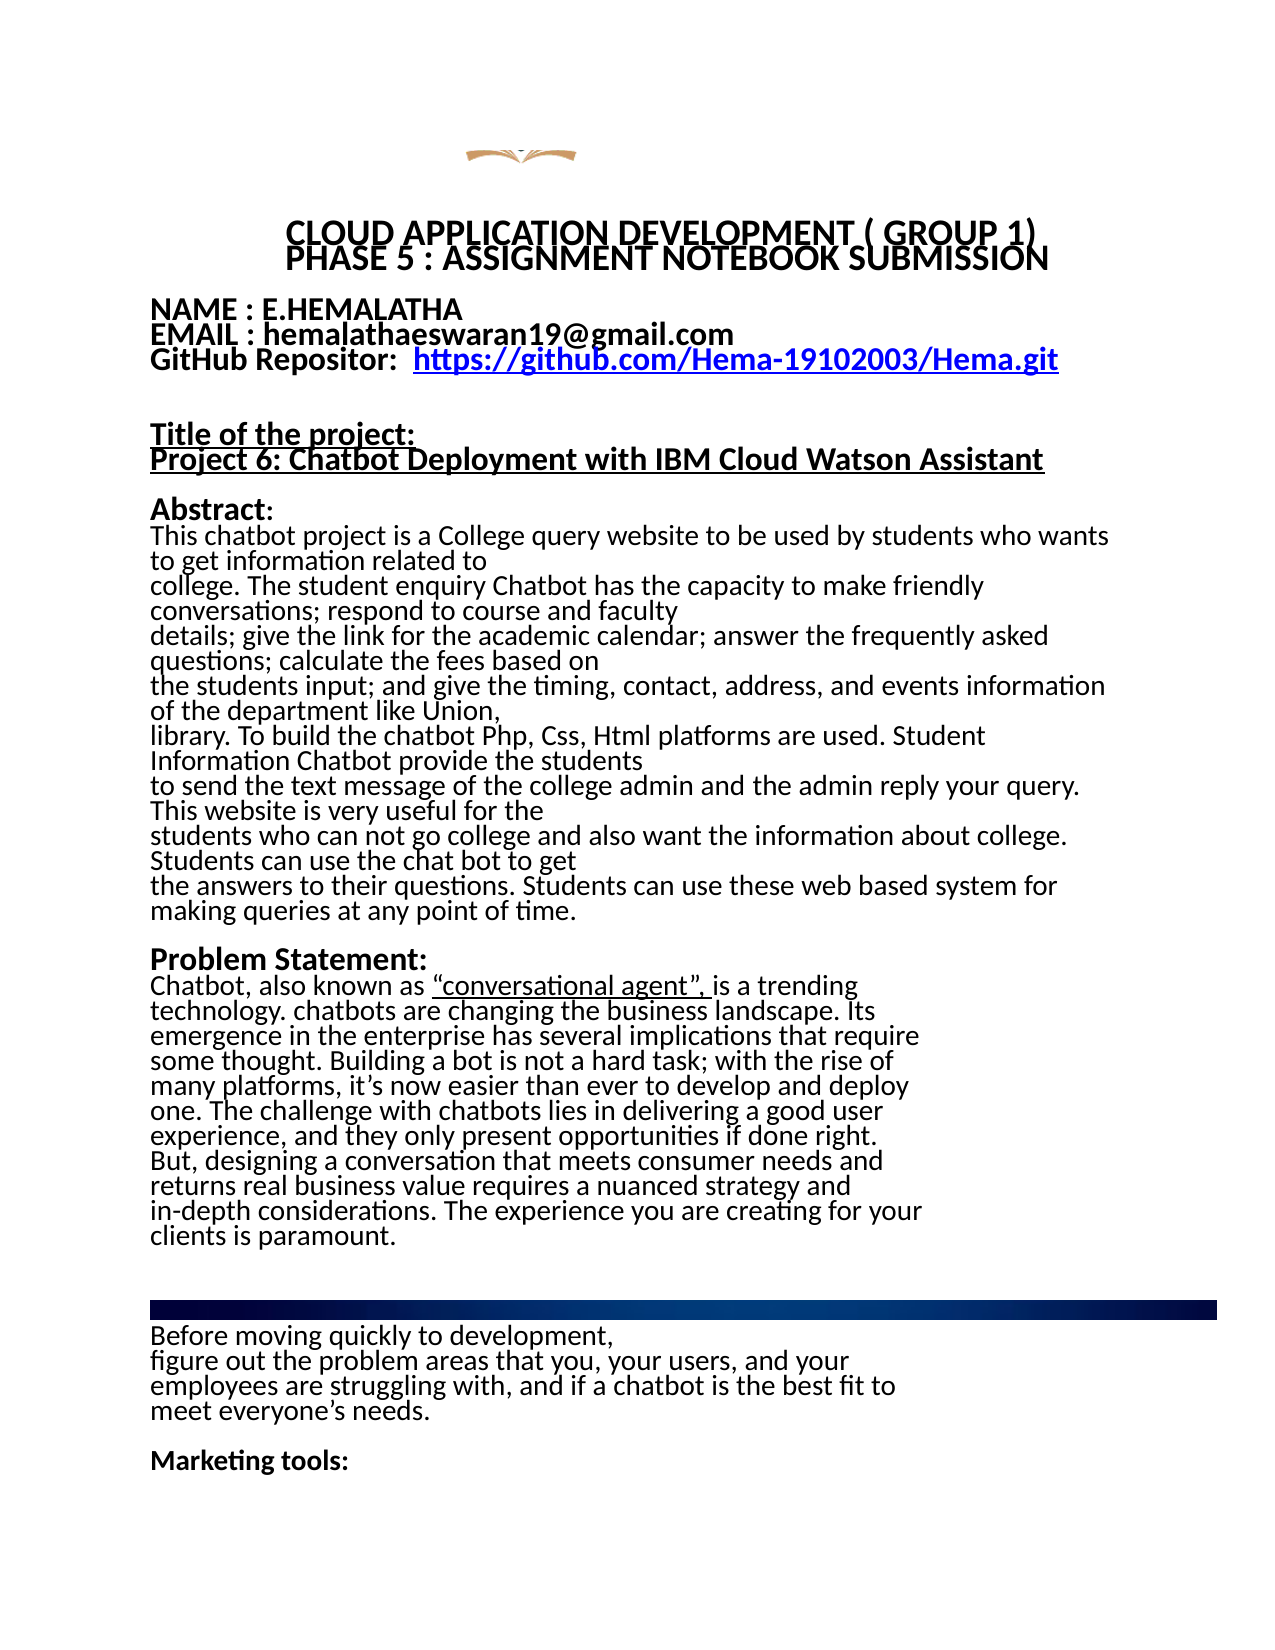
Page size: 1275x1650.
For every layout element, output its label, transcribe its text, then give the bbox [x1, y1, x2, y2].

text the students input; and give the timing, contact, address, and events information of the department like Union, [150, 675, 1125, 725]
text This chatbot project is a College query website to be used by students who wants to get information related to [150, 525, 1125, 575]
text details; give the link for the academic calendar; answer the frequently asked questions; calculate the fees based on [150, 625, 1125, 675]
text EMAIL : hemalathaeswaran19@gmail.com [150, 325, 1125, 350]
text returns real business value requires a nuanced strategy and [150, 1175, 1125, 1200]
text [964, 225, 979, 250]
text NAME : E.HEMALATHA [150, 300, 1125, 325]
text CLOUD APPLICATION DEVELOPMENT ( GROUP 1) [361, 225, 473, 250]
text CLOUD APPLICATION DEVELOPMENT ( GROUP 1) [472, 225, 806, 250]
text technology. chatbots are changing the business landscape. Its [150, 1000, 1125, 1025]
text GitHub Repositor: https://github.com/Hema-19102003/Hema.git [679, 350, 928, 372]
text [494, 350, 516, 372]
text employees are struggling with, and if a chatbot is the best fit to [150, 1375, 1125, 1400]
text Abstract: [150, 500, 1125, 525]
text to send the text message of the college admin and the admin reply your query. This website is very useful for the [150, 775, 1125, 825]
text Project 6: Chatbot Deployment with IBM Cloud Watson Assistant [150, 450, 1125, 475]
text many platforms, it’s now easier than ever to develop and deploy [150, 1075, 1125, 1100]
text Chatbot, also known as “conversational agent”, is a trending [150, 975, 1125, 1000]
text meet everyone’s needs. [150, 1400, 1125, 1425]
text GitHub Repositor: https://github.com/Hema-19102003/Hema.git [508, 350, 687, 372]
text in-depth considerations. The experience you are creating for your [150, 1200, 1125, 1225]
text GitHub Repositor: https://github.com/Hema-19102003/Hema.git [920, 350, 1125, 375]
text students who can not go college and also want the information about college. Students can use the chat bot to get [150, 825, 1125, 875]
text PHASE 5 : ASSIGNMENT NOTEBOOK SUBMISSION [150, 250, 1125, 275]
text Problem Statement: [150, 950, 1125, 975]
text library. To build the chatbot Php, Css, Html platforms are used. Student Information Chatbot provide the students [150, 725, 1125, 775]
text one. The challenge with chatbots lies in delivering a good user [150, 1100, 1125, 1125]
text Marketing tools: [150, 1450, 1125, 1475]
text the answers to their questions. Students can use these web based system for making queries at any point of time. [150, 875, 1125, 925]
text Before moving quickly to development, [150, 1325, 1125, 1350]
text emergence in the enterprise has several implications that require [150, 1025, 1125, 1050]
text some thought. Building a bot is not a hard task; with the rise of [150, 1050, 1125, 1075]
text clients is paramount. [150, 1225, 1125, 1250]
text CLOUD APPLICATION DEVELOPMENT ( GROUP 1) [150, 225, 359, 250]
text GitHub Repositor: https://github.com/Hema-19102003/Hema.git [150, 350, 502, 375]
text college. The student enquiry Chatbot has the capacity to make friendly conversations; respond to course and faculty [150, 575, 1125, 625]
text But, designing a conversation that meets consumer needs and [150, 1150, 1125, 1175]
text experience, and they only present opportunities if done right. [150, 1125, 1125, 1150]
text Title of the project: [150, 425, 1125, 450]
text figure out the problem areas that you, your users, and your [150, 1350, 1125, 1375]
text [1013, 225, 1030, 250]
